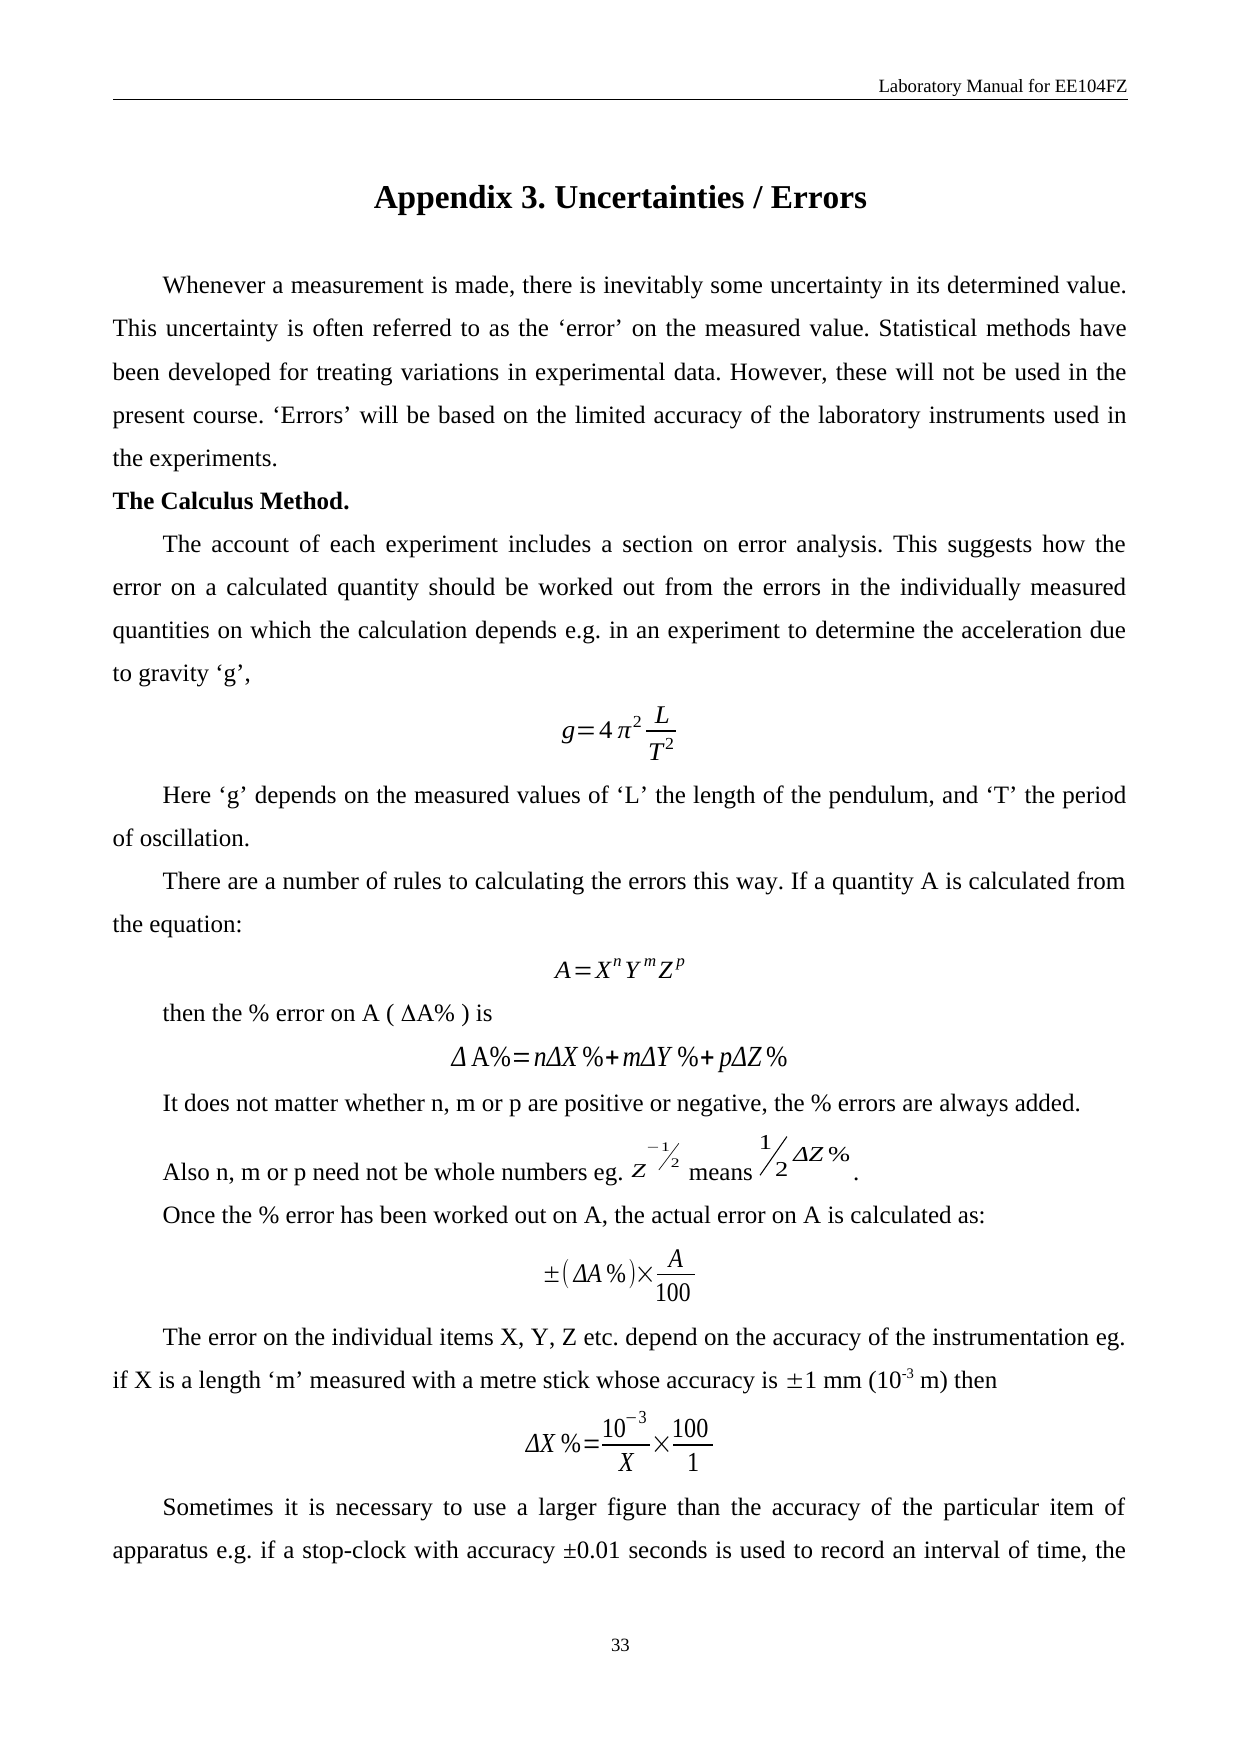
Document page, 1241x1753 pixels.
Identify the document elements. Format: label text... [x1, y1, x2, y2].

text Whenever a measurement is made, there is inevitably some uncertainty in its determined value. This uncertainty is often referred to as the ‘error’ on the measured value. Statistical methods have been developed for treating variations in experimental data. However, these will not be used in the present course. ‘Errors’ will be based on the limited accuracy of the laboratory instruments used in the experiments. [112, 270, 1128, 472]
text Here ‘g’ depends on the measured values of ‘L’ the length of the pendulum, and ‘T’ the period of oscillation. [112, 780, 1128, 852]
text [112, 1492, 1128, 1563]
text The account of each experiment includes a section on error analysis. This suggests how the error on a calculated quantity should be worked out from the errors in the individually measured quantities on which the calculation depends e.g. in an experiment to determine the acceleration due to gravity ‘g’, [112, 529, 1128, 687]
text It does not matter whether n, m or p are positive or negative, the % errors are always added. [112, 1088, 1128, 1117]
text Also n, m or p need not be whole numbers eg. means . [112, 1131, 1128, 1186]
text The error on the individual items X, Y, Z etc. depend on the accuracy of the instrumentation eg. if X is a length ‘m’ measured with a metre stick whose accuracy is 1 mm (10-3 m) then [112, 1322, 1128, 1393]
text then the % error on A ( A% ) is [112, 998, 1128, 1027]
text There are a number of rules to calculating the errors this way. If a quantity A is calculated from the equation: [112, 866, 1128, 938]
text The Calculus Method. [112, 486, 1128, 515]
text Once the % error has been worked out on A, the actual error on A is calculated as: [112, 1200, 1128, 1229]
subtitle Appendix 3. Uncertainties / Errors [112, 177, 1128, 215]
